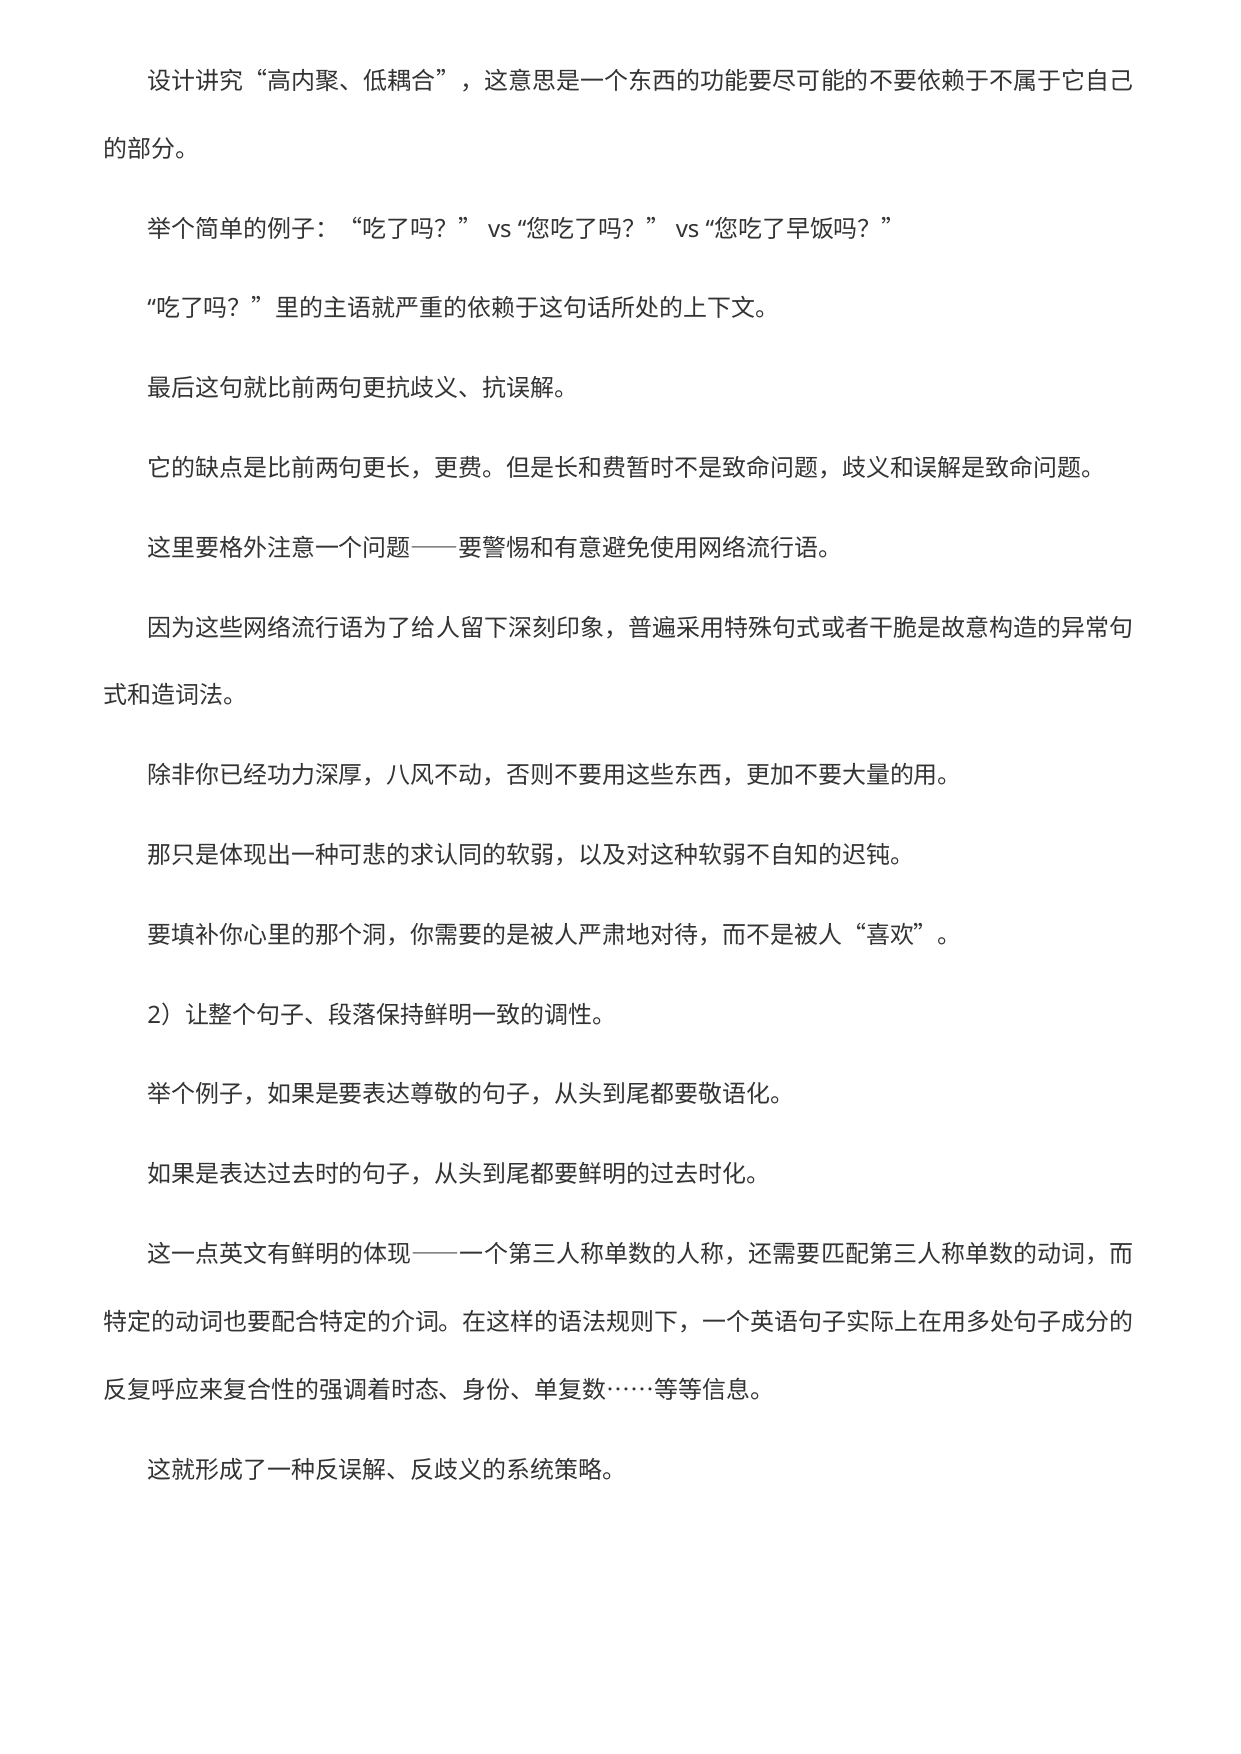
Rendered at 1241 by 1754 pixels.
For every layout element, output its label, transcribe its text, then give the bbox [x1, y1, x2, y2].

text 举个简单的例子：“吃了吗？” vs “您吃了吗？” vs “您吃了早饭吗？” [103, 193, 1137, 261]
text 要填补你心里的那个洞，你需要的是被人严肃地对待，而不是被人“喜欢”。 [103, 899, 1137, 967]
text 举个例子，如果是要表达尊敬的句子，从头到尾都要敬语化。 [103, 1058, 1137, 1126]
text “吃了吗？”里的主语就严重的依赖于这句话所处的上下文。 [103, 272, 1137, 340]
text 设计讲究“高内聚、低耦合”，这意思是一个东西的功能要尽可能的不要依赖于不属于它自己的部分。 [103, 45, 1137, 181]
text 这就形成了一种反误解、反歧义的系统策略。 [103, 1434, 1137, 1502]
text 这里要格外注意一个问题——要警惕和有意避免使用网络流行语。 [103, 512, 1137, 580]
text 这一点英文有鲜明的体现——一个第三人称单数的人称，还需要匹配第三人称单数的动词，而特定的动词也要配合特定的介词。在这样的语法规则下，一个英语句子实际上在用多处句子成分的反复呼应来复合性的强调着时态、身份、单复数……等等信息。 [103, 1218, 1137, 1422]
text 因为这些网络流行语为了给人留下深刻印象，普遍采用特殊句式或者干脆是故意构造的异常句式和造词法。 [103, 592, 1137, 727]
text 如果是表达过去时的句子，从头到尾都要鲜明的过去时化。 [103, 1138, 1137, 1206]
text 那只是体现出一种可悲的求认同的软弱，以及对这种软弱不自知的迟钝。 [103, 819, 1137, 887]
text 2）让整个句子、段落保持鲜明一致的调性。 [103, 979, 1137, 1047]
text 它的缺点是比前两句更长，更费。但是长和费暂时不是致命问题，歧义和误解是致命问题。 [103, 432, 1137, 500]
text 最后这句就比前两句更抗歧义、抗误解。 [103, 352, 1137, 420]
text 除非你已经功力深厚，八风不动，否则不要用这些东西，更加不要大量的用。 [103, 739, 1137, 807]
